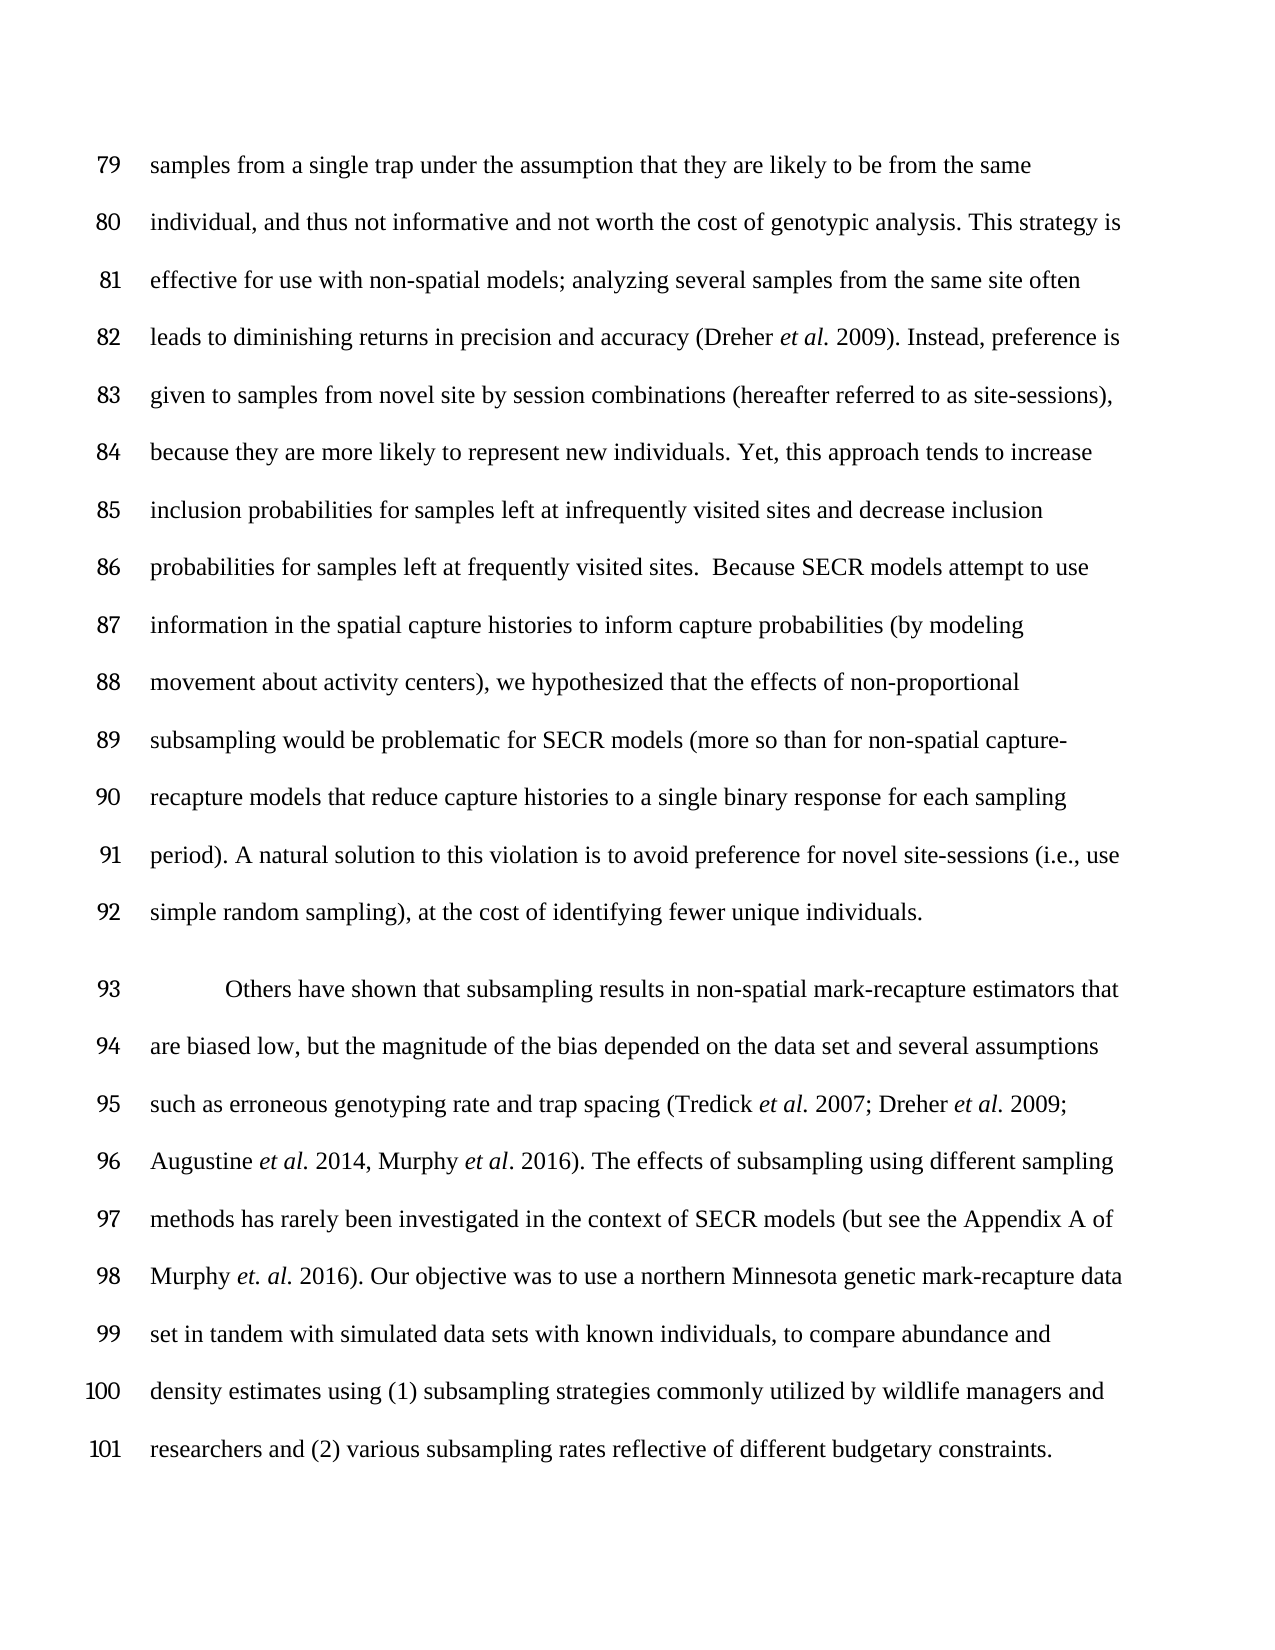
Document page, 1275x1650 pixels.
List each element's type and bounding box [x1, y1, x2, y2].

text [150, 974, 1125, 1462]
text [150, 150, 1125, 926]
